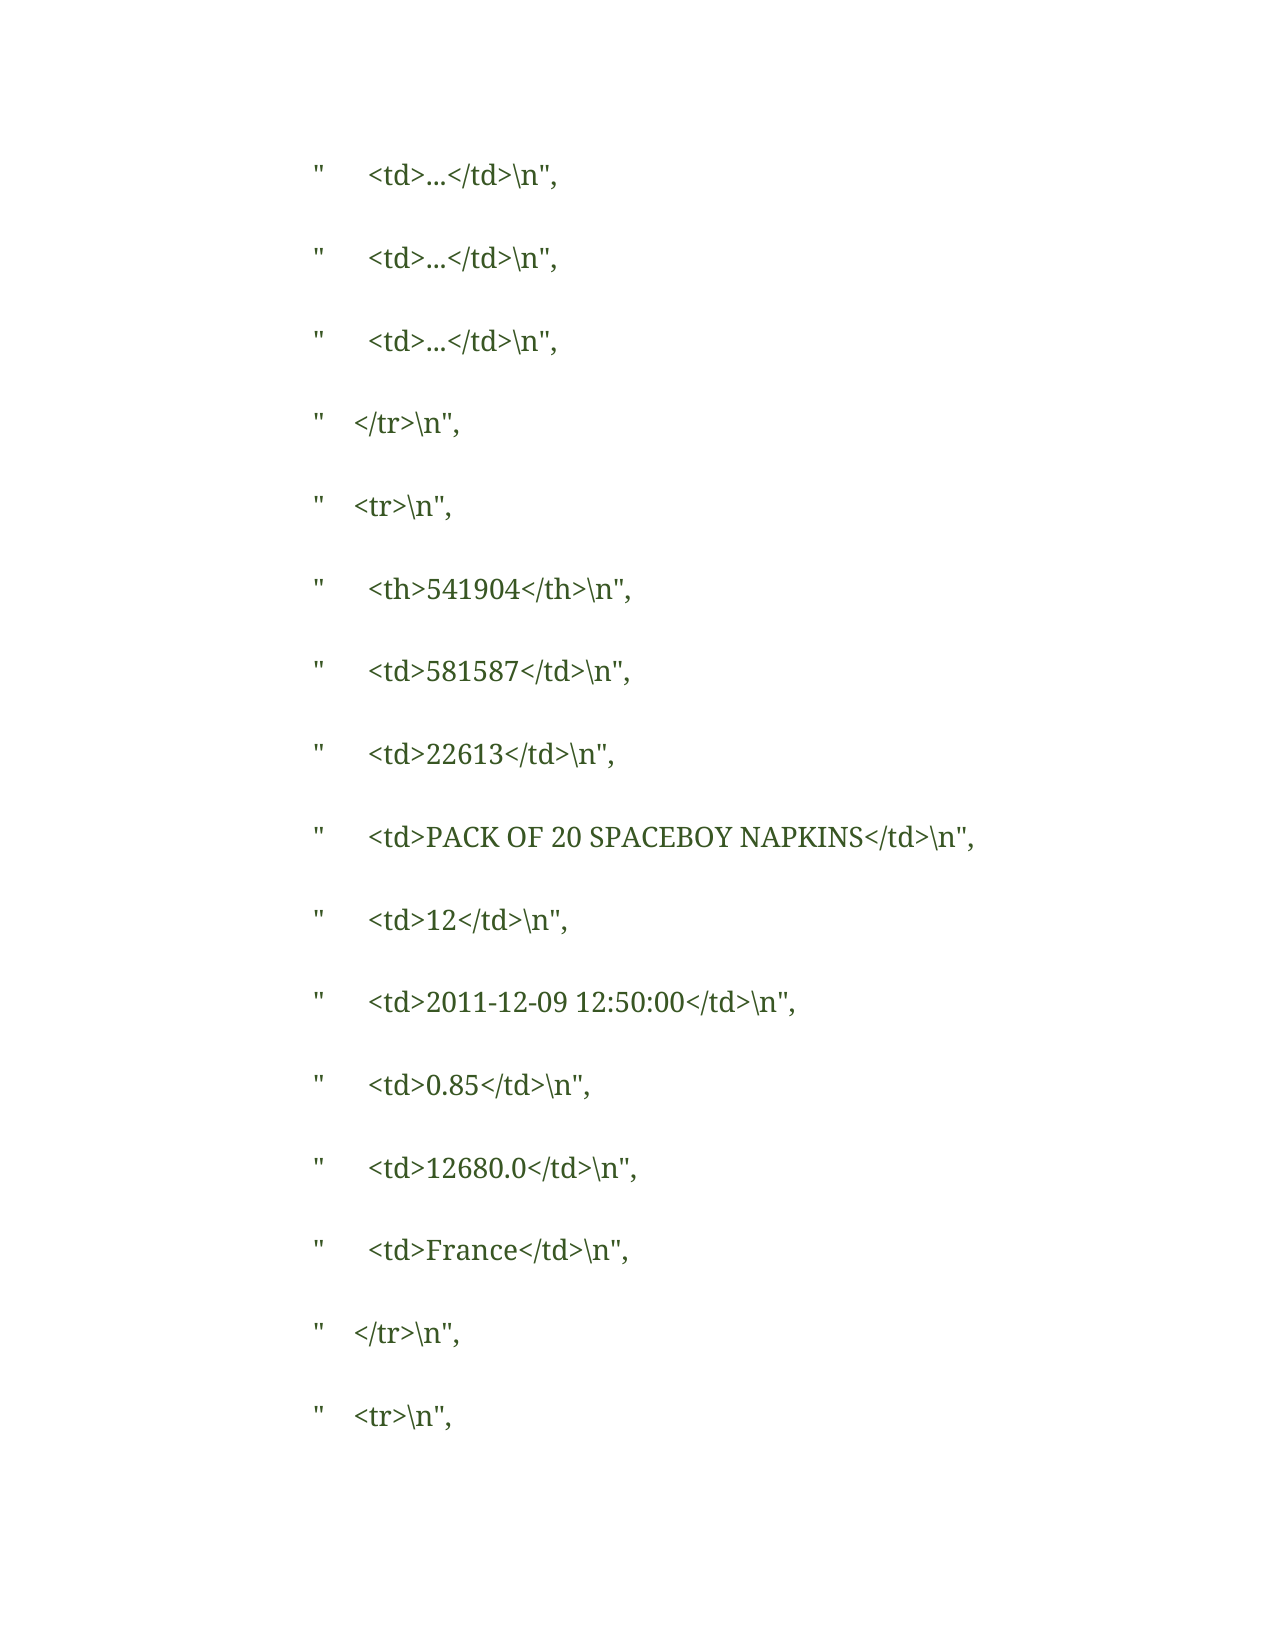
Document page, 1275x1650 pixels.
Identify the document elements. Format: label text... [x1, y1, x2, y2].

text " <td>12</td>\n", [262, 894, 1050, 938]
text " <td>...</td>\n", [262, 315, 1050, 359]
text " </tr>\n", [262, 1308, 1050, 1352]
text " <tr>\n", [262, 481, 1050, 524]
text " <th>541904</th>\n", [262, 563, 1050, 607]
text " <td>12680.0</td>\n", [262, 1142, 1050, 1186]
text " <tr>\n", [262, 1391, 1050, 1434]
text " <td>PACK OF 20 SPACEBOY NAPKINS</td>\n", [262, 812, 1050, 855]
text " <td>22613</td>\n", [262, 729, 1050, 773]
text " </tr>\n", [262, 398, 1050, 442]
text " <td>...</td>\n", [262, 233, 1050, 276]
text " <td>...</td>\n", [262, 150, 1050, 194]
text " <td>0.85</td>\n", [262, 1060, 1050, 1103]
text " <td>581587</td>\n", [262, 646, 1050, 690]
text " <td>France</td>\n", [262, 1225, 1050, 1269]
text " <td>2011-12-09 12:50:00</td>\n", [262, 977, 1050, 1021]
